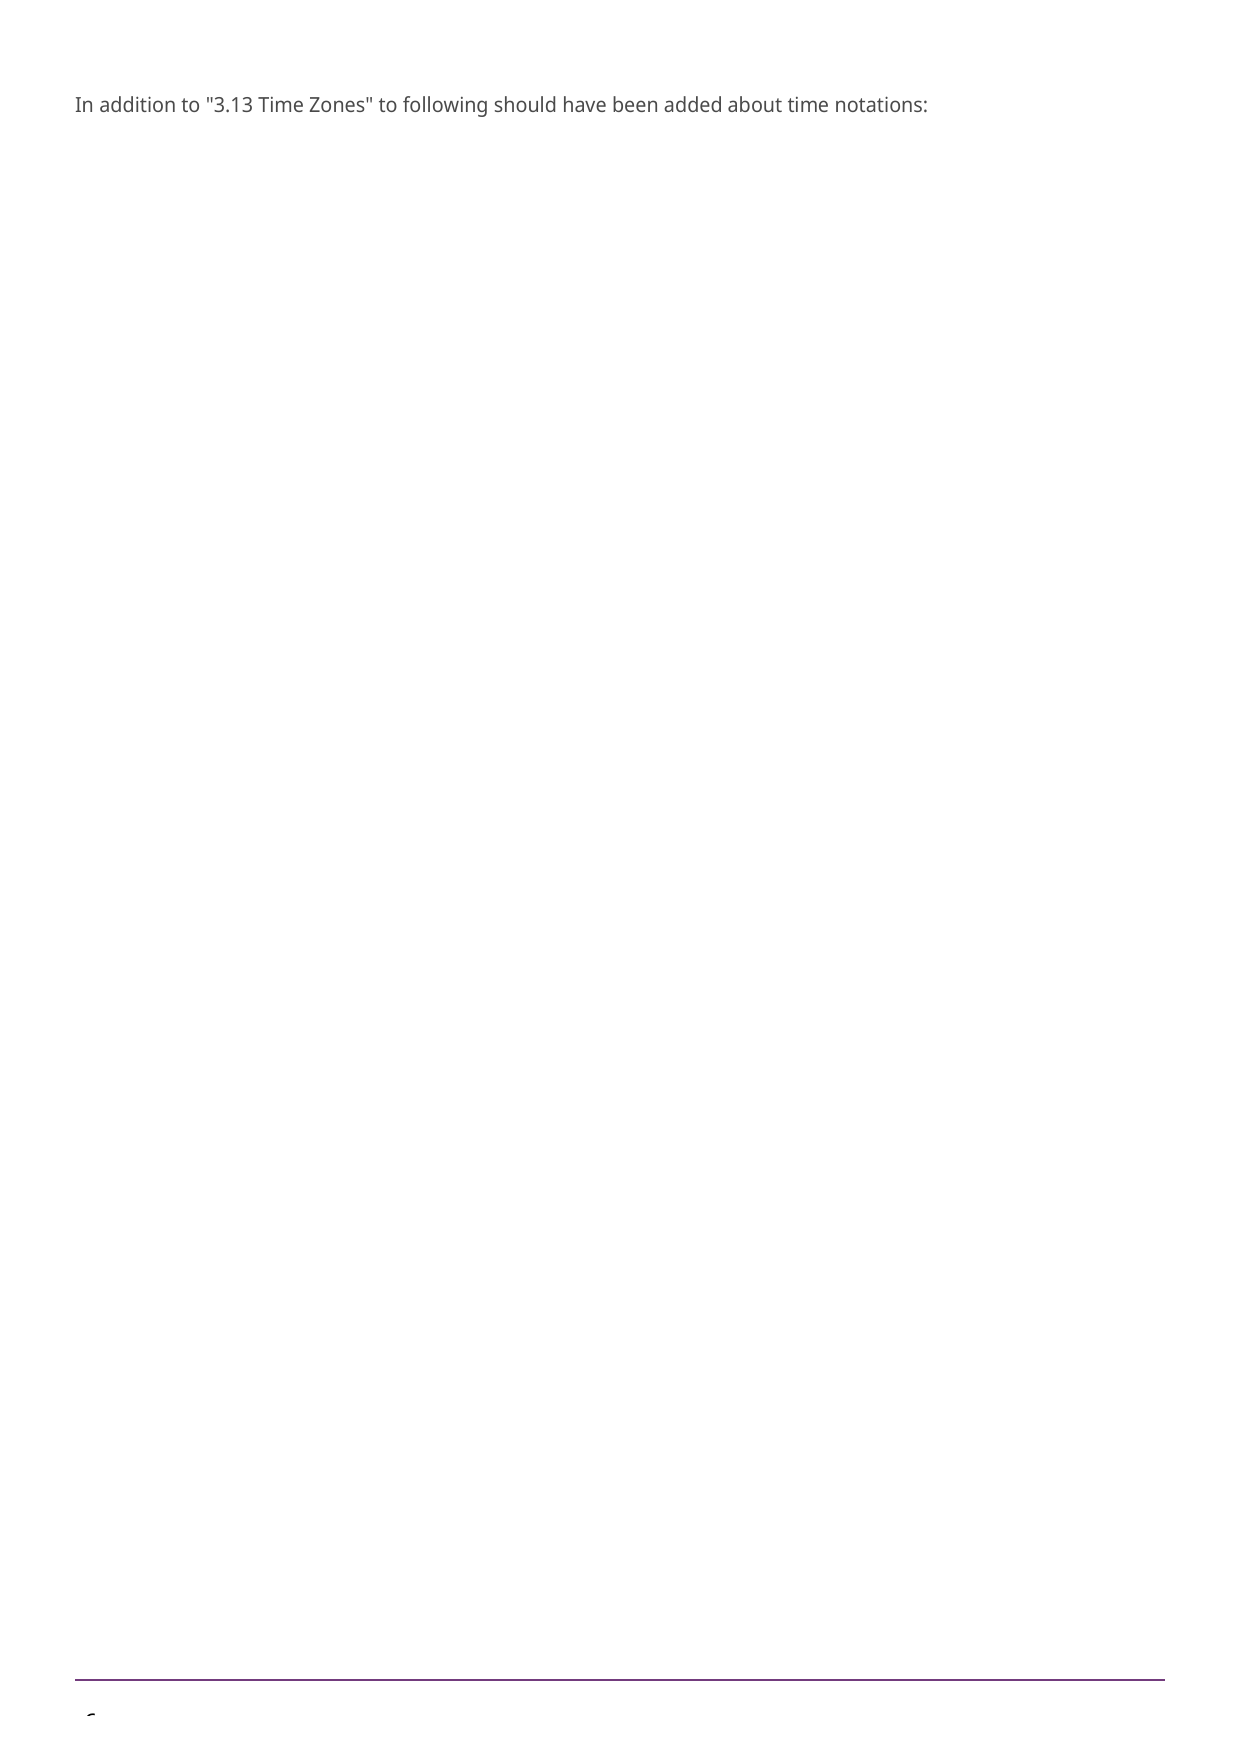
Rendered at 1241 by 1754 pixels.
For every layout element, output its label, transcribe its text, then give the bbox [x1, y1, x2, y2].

text In addition to "3.13 Time Zones" to following should have been added about time notations: [75, 90, 1178, 119]
